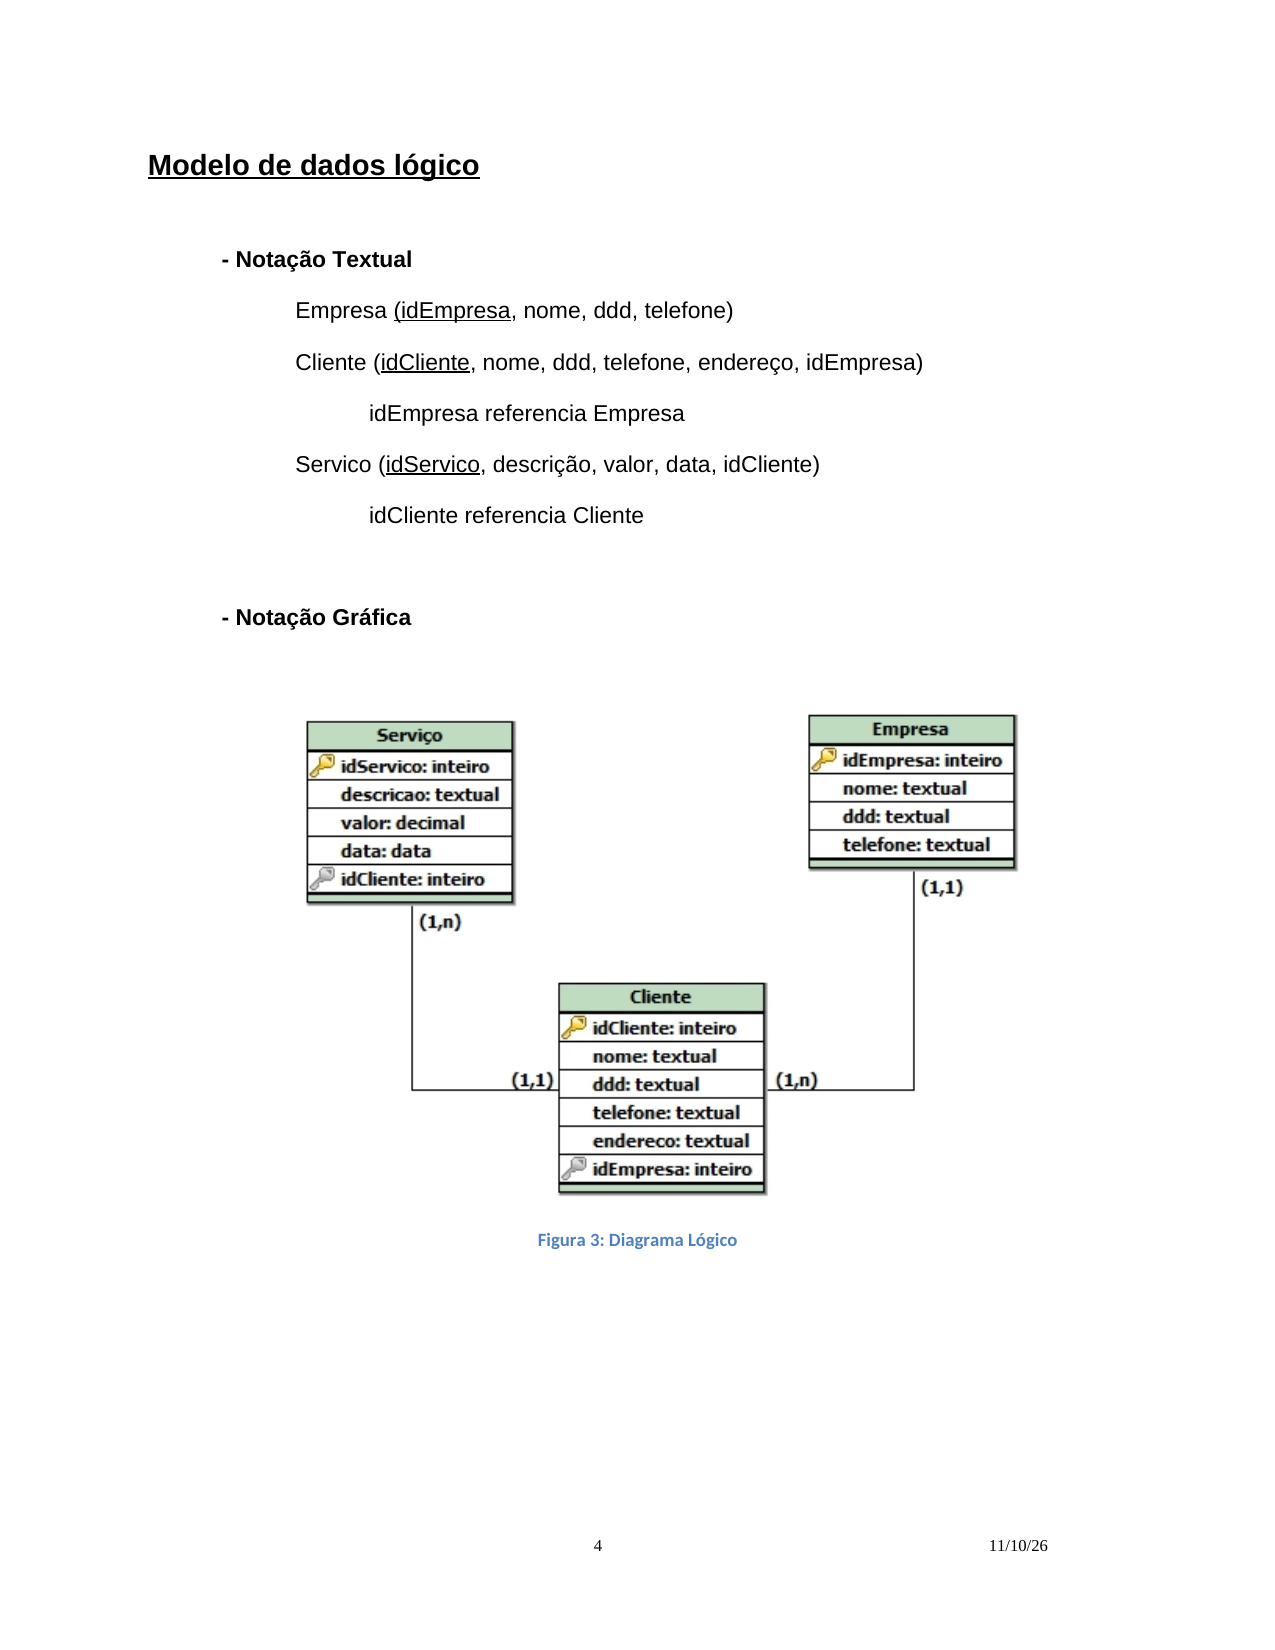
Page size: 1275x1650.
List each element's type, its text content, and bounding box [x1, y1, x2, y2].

text idCliente referencia Cliente [148, 502, 1127, 528]
text - Notação Gráfica [148, 604, 1127, 630]
text Servico (idServico, descrição, valor, data, idCliente) [148, 451, 1127, 477]
text Cliente (idCliente, nome, ddd, telefone, endereço, idEmpresa) [148, 348, 1127, 375]
subtitle Modelo de dados lógico [148, 148, 1127, 181]
text Empresa (idEmpresa, nome, ddd, telefone) [148, 297, 1127, 324]
text - Notação Textual [148, 246, 1127, 273]
text idEmpresa referencia Empresa [148, 399, 1127, 426]
picture [249, 654, 1026, 1204]
